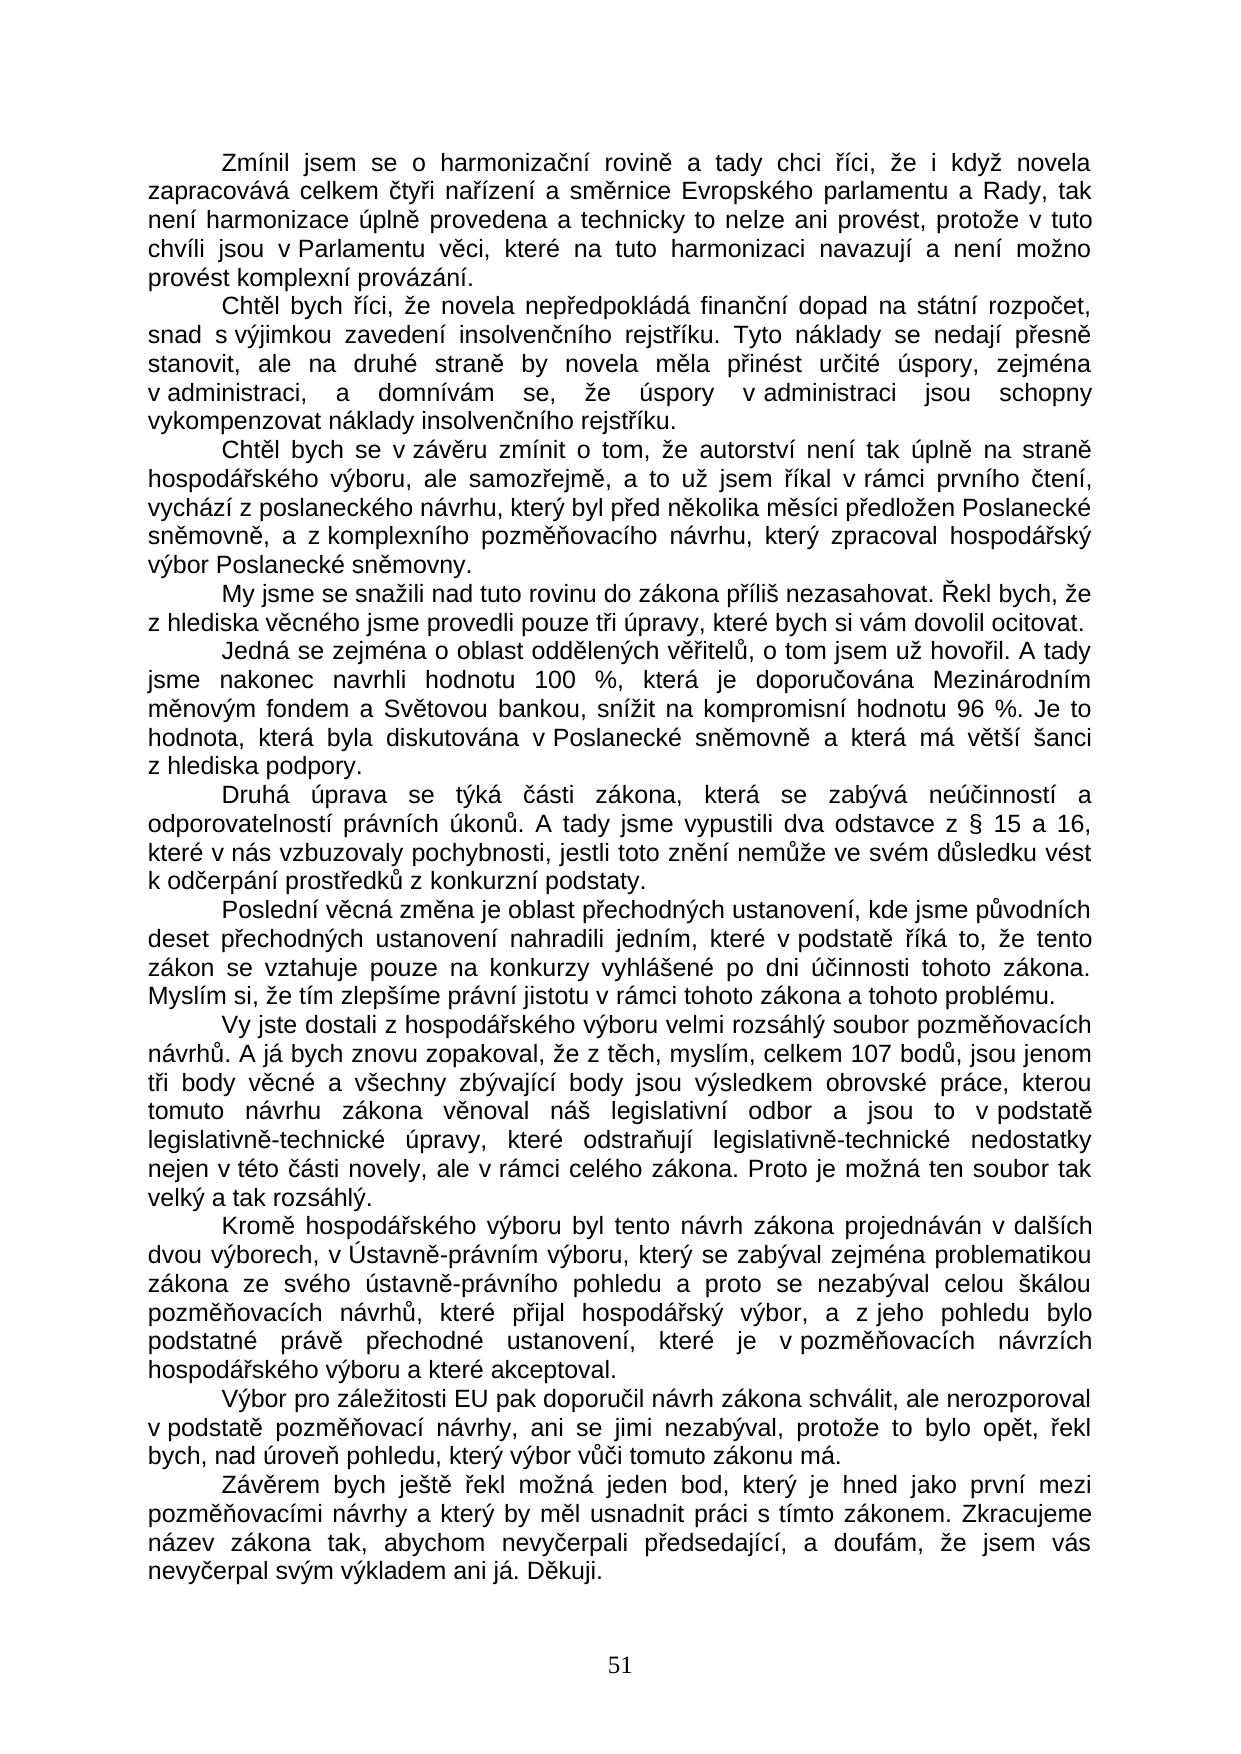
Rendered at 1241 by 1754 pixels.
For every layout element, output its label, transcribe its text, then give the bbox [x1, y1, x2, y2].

text Zmínil jsem se o harmonizační rovině a tady chci říci, že i když novela zapracovává celkem čtyři nařízení a směrnice Evropského parlamentu a Rady, tak není harmonizace úplně provedena a technicky to nelze ani provést, protože v tuto chvíli jsou v Parlamentu věci, které na tuto harmonizaci navazují a není možno provést komplexní provázání. [148, 148, 1093, 291]
text Druhá úprava se týká části zákona, která se zabývá neúčinností a odporovatelností právních úkonů. A tady jsme vypustili dva odstavce z § 15 a 16, které v nás vzbuzovaly pochybnosti, jestli toto znění nemůže ve svém důsledku vést k odčerpání prostředků z konkurzní podstaty. [148, 780, 1093, 895]
text Kromě hospodářského výboru byl tento návrh zákona projednáván v dalších dvou výborech, v Ústavně-právním výboru, který se zabýval zejména problematikou zákona ze svého ústavně-právního pohledu a proto se nezabýval celou škálou pozměňovacích návrhů, které přijal hospodářský výbor, a z jeho pohledu bylo podstatné právě přechodné ustanovení, které je v pozměňovacích návrzích hospodářského výboru a které akceptoval. [148, 1211, 1093, 1384]
text Chtěl bych říci, že novela nepředpokládá finanční dopad na státní rozpočet, snad s výjimkou zavedení insolvenčního rejstříku. Tyto náklady se nedají přesně stanovit, ale na druhé straně by novela měla přinést určité úspory, zejména v administraci, a domnívám se, že úspory v administraci jsou schopny vykompenzovat náklady insolvenčního rejstříku. [148, 291, 1093, 435]
text Poslední věcná změna je oblast přechodných ustanovení, kde jsme původních deset přechodných ustanovení nahradili jedním, které v podstatě říká to, že tento zákon se vztahuje pouze na konkurzy vyhlášené po dni účinnosti tohoto zákona. Myslím si, že tím zlepšíme právní jistotu v rámci tohoto zákona a tohoto problému. [148, 895, 1093, 1010]
text Chtěl bych se v závěru zmínit o tom, že autorství není tak úplně na straně hospodářského výboru, ale samozřejmě, a to už jsem říkal v rámci prvního čtení, vychází z poslaneckého návrhu, který byl před několika měsíci předložen Poslanecké sněmovně, a z komplexního pozměňovacího návrhu, který zpracoval hospodářský výbor Poslanecké sněmovny. [148, 435, 1093, 579]
text Vy jste dostali z hospodářského výboru velmi rozsáhlý soubor pozměňovacích návrhů. A já bych znovu zopakoval, že z těch, myslím, celkem 107 bodů, jsou jenom tři body věcné a všechny zbývající body jsou výsledkem obrovské práce, kterou tomuto návrhu zákona věnoval náš legislativní odbor a jsou to v podstatě legislativně-technické úpravy, které odstraňují legislativně-technické nedostatky nejen v této části novely, ale v rámci celého zákona. Proto je možná ten soubor tak velký a tak rozsáhlý. [148, 1010, 1093, 1211]
text Závěrem bych ještě řekl možná jeden bod, který je hned jako první mezi pozměňovacími návrhy a který by měl usnadnit práci s tímto zákonem. Zkracujeme název zákona tak, abychom nevyčerpali předsedající, a doufám, že jsem vás nevyčerpal svým výkladem ani já. Děkuji. [148, 1470, 1093, 1585]
text My jsme se snažili nad tuto rovinu do zákona příliš nezasahovat. Řekl bych, že z hlediska věcného jsme provedli pouze tři úpravy, které bych si vám dovolil ocitovat. [148, 579, 1093, 636]
text Výbor pro záležitosti EU pak doporučil návrh zákona schválit, ale nerozporoval v podstatě pozměňovací návrhy, ani se jimi nezabýval, protože to bylo opět, řekl bych, nad úroveň pohledu, který výbor vůči tomuto zákonu má. [148, 1384, 1093, 1470]
text Jedná se zejména o oblast oddělených věřitelů, o tom jsem už hovořil. A tady jsme nakonec navrhli hodnotu 100 %, která je doporučována Mezinárodním měnovým fondem a Světovou bankou, snížit na kompromisní hodnotu 96 %. Je to hodnota, která byla diskutována v Poslanecké sněmovně a která má větší šanci z hlediska podpory. [148, 636, 1093, 780]
